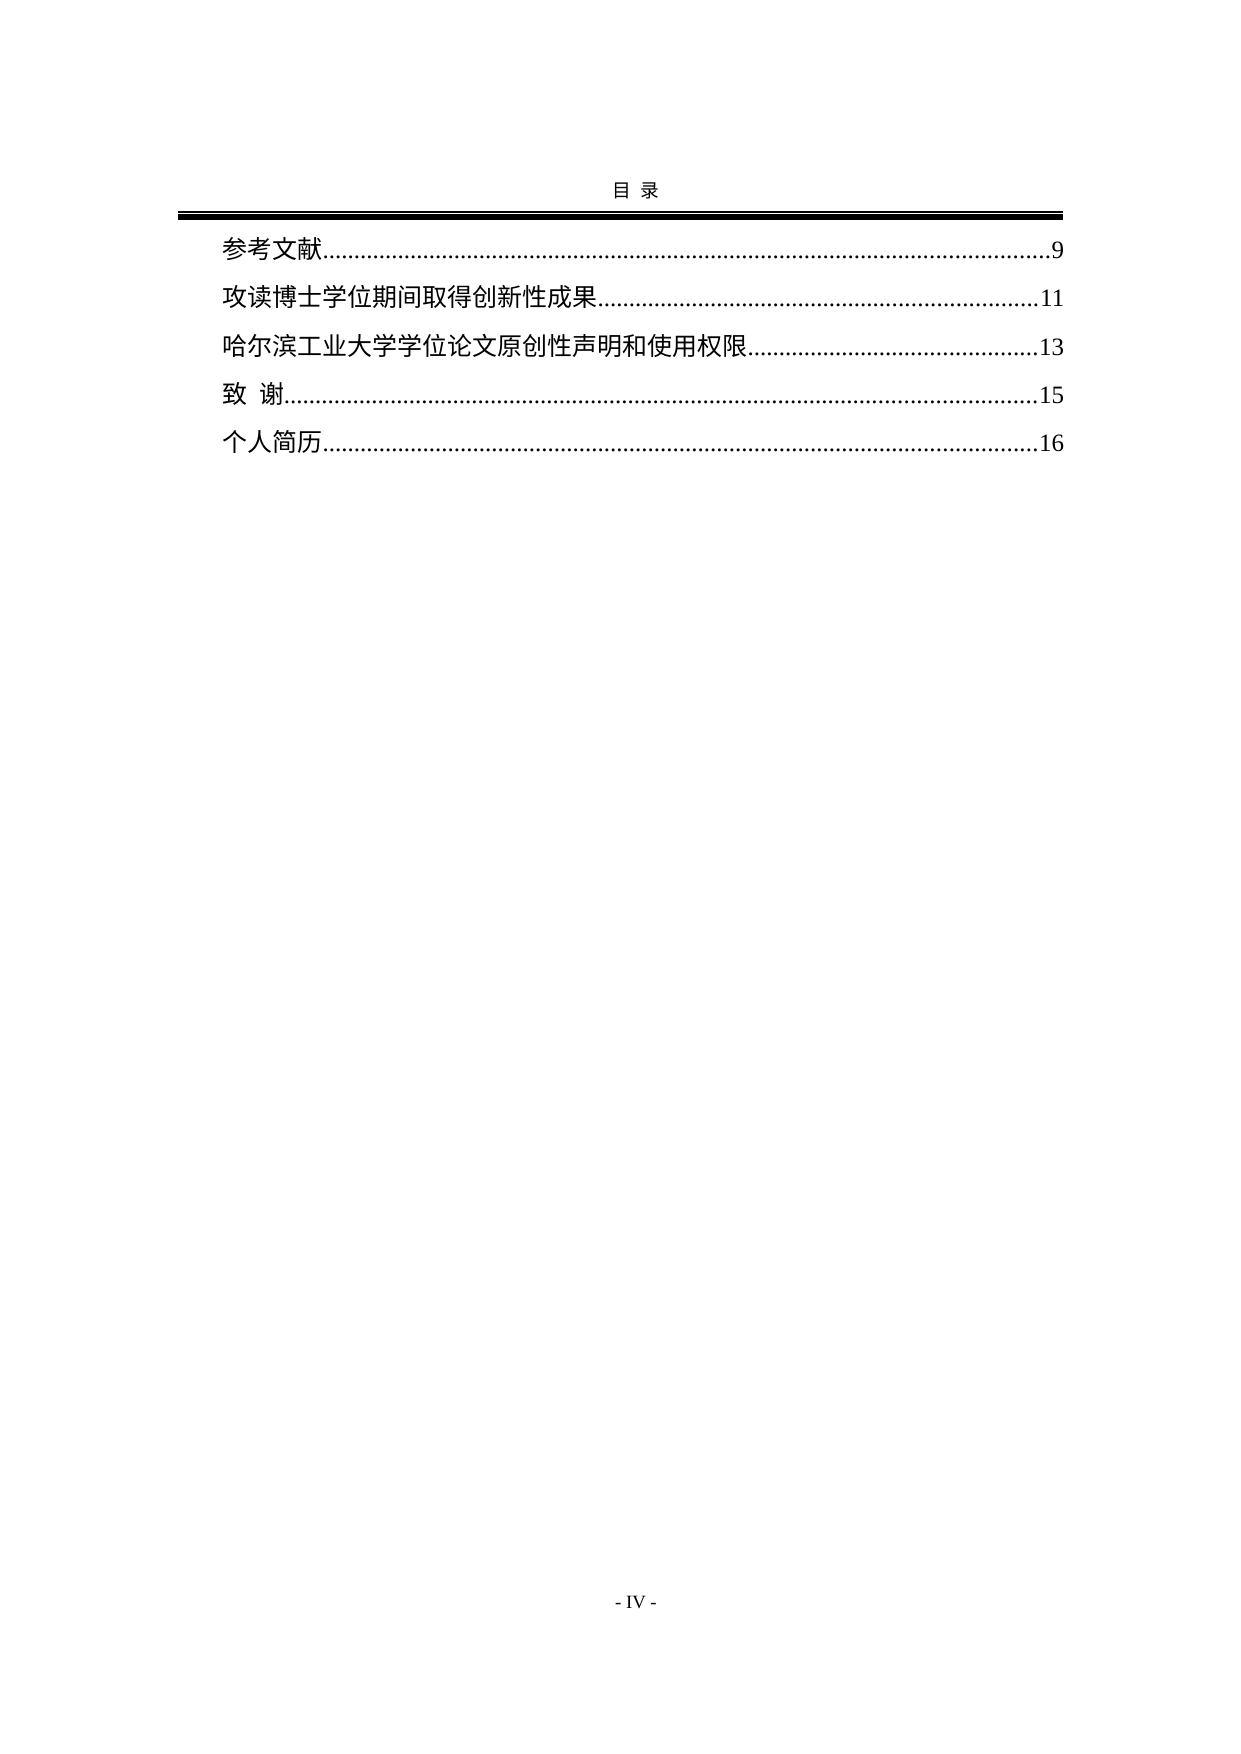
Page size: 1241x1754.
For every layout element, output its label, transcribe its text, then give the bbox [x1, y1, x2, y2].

text 哈尔滨工业大学学位论文原创性声明和使用权限 13 [180, 326, 1061, 362]
text 攻读博士学位期间取得创新性成果 11 [180, 278, 1061, 314]
text 致 谢 15 [180, 374, 1061, 411]
text 参考文献 9 [180, 229, 1061, 265]
text 个人简历 16 [180, 423, 1061, 459]
